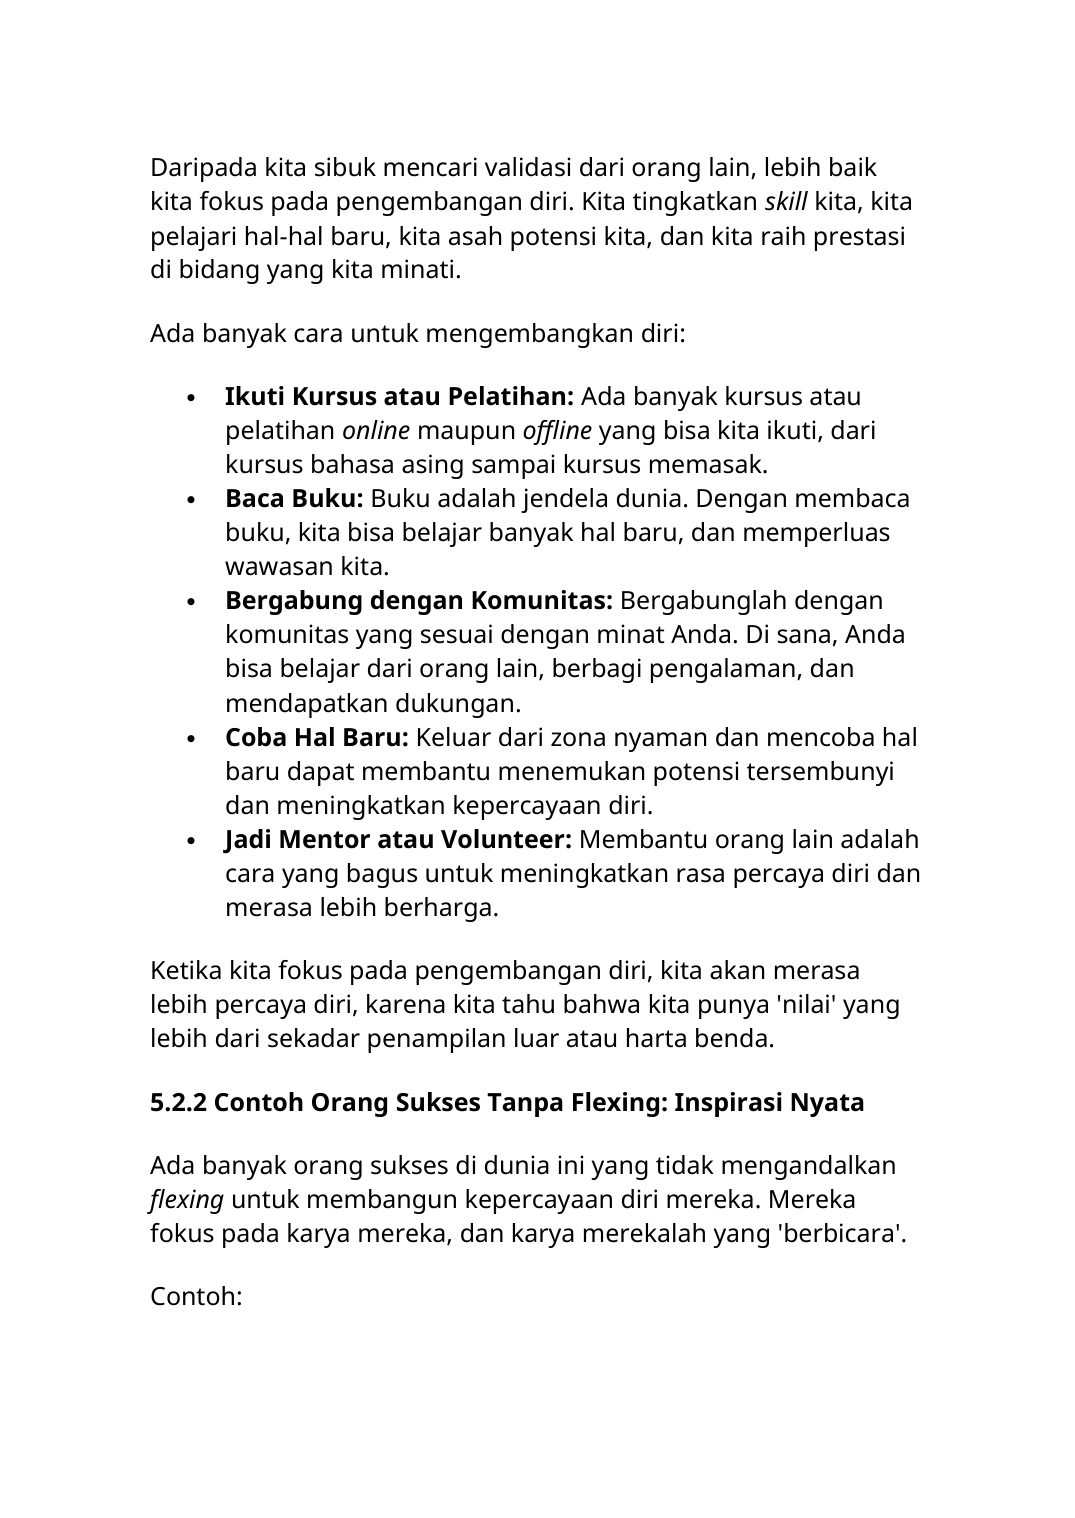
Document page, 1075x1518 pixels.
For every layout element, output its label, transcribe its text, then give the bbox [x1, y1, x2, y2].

text Contoh: [150, 1279, 925, 1313]
text Ada banyak cara untuk mengembangkan diri: [150, 315, 925, 349]
text Ketika kita fokus pada pengembangan diri, kita akan merasa lebih percaya diri, karena kita tahu bahwa kita punya 'nilai' yang lebih dari sekadar penampilan luar atau harta benda. [150, 953, 925, 1055]
list Bergabung dengan Komunitas: Bergabunglah dengan komunitas yang sesuai dengan minat Anda. Di sana, Anda bisa belajar dari orang lain, berbagi pengalaman, dan mendapatkan dukungan. [187, 583, 925, 719]
text Daripada kita sibuk mencari validasi dari orang lain, lebih baik kita fokus pada pengembangan diri. Kita tingkatkan skill kita, kita pelajari hal-hal baru, kita asah potensi kita, dan kita raih prestasi di bidang yang kita minati. [150, 150, 925, 286]
list Ikuti Kursus atau Pelatihan: Ada banyak kursus atau pelatihan online maupun offline yang bisa kita ikuti, dari kursus bahasa asing sampai kursus memasak. [187, 379, 925, 481]
list Coba Hal Baru: Keluar dari zona nyaman dan mencoba hal baru dapat membantu menemukan potensi tersembunyi dan meningkatkan kepercayaan diri. [187, 719, 925, 821]
list Jadi Mentor atau Volunteer: Membantu orang lain adalah cara yang bagus untuk meningkatkan rasa percaya diri dan merasa lebih berharga. [187, 821, 925, 924]
list Baca Buku: Buku adalah jendela dunia. Dengan membaca buku, kita bisa belajar banyak hal baru, dan memperluas wawasan kita. [187, 481, 925, 583]
text 5.2.2 Contoh Orang Sukses Tanpa Flexing: Inspirasi Nyata [150, 1084, 925, 1118]
text Ada banyak orang sukses di dunia ini yang tidak mengandalkan flexing untuk membangun kepercayaan diri mereka. Mereka fokus pada karya mereka, dan karya merekalah yang 'berbicara'. [150, 1147, 925, 1249]
